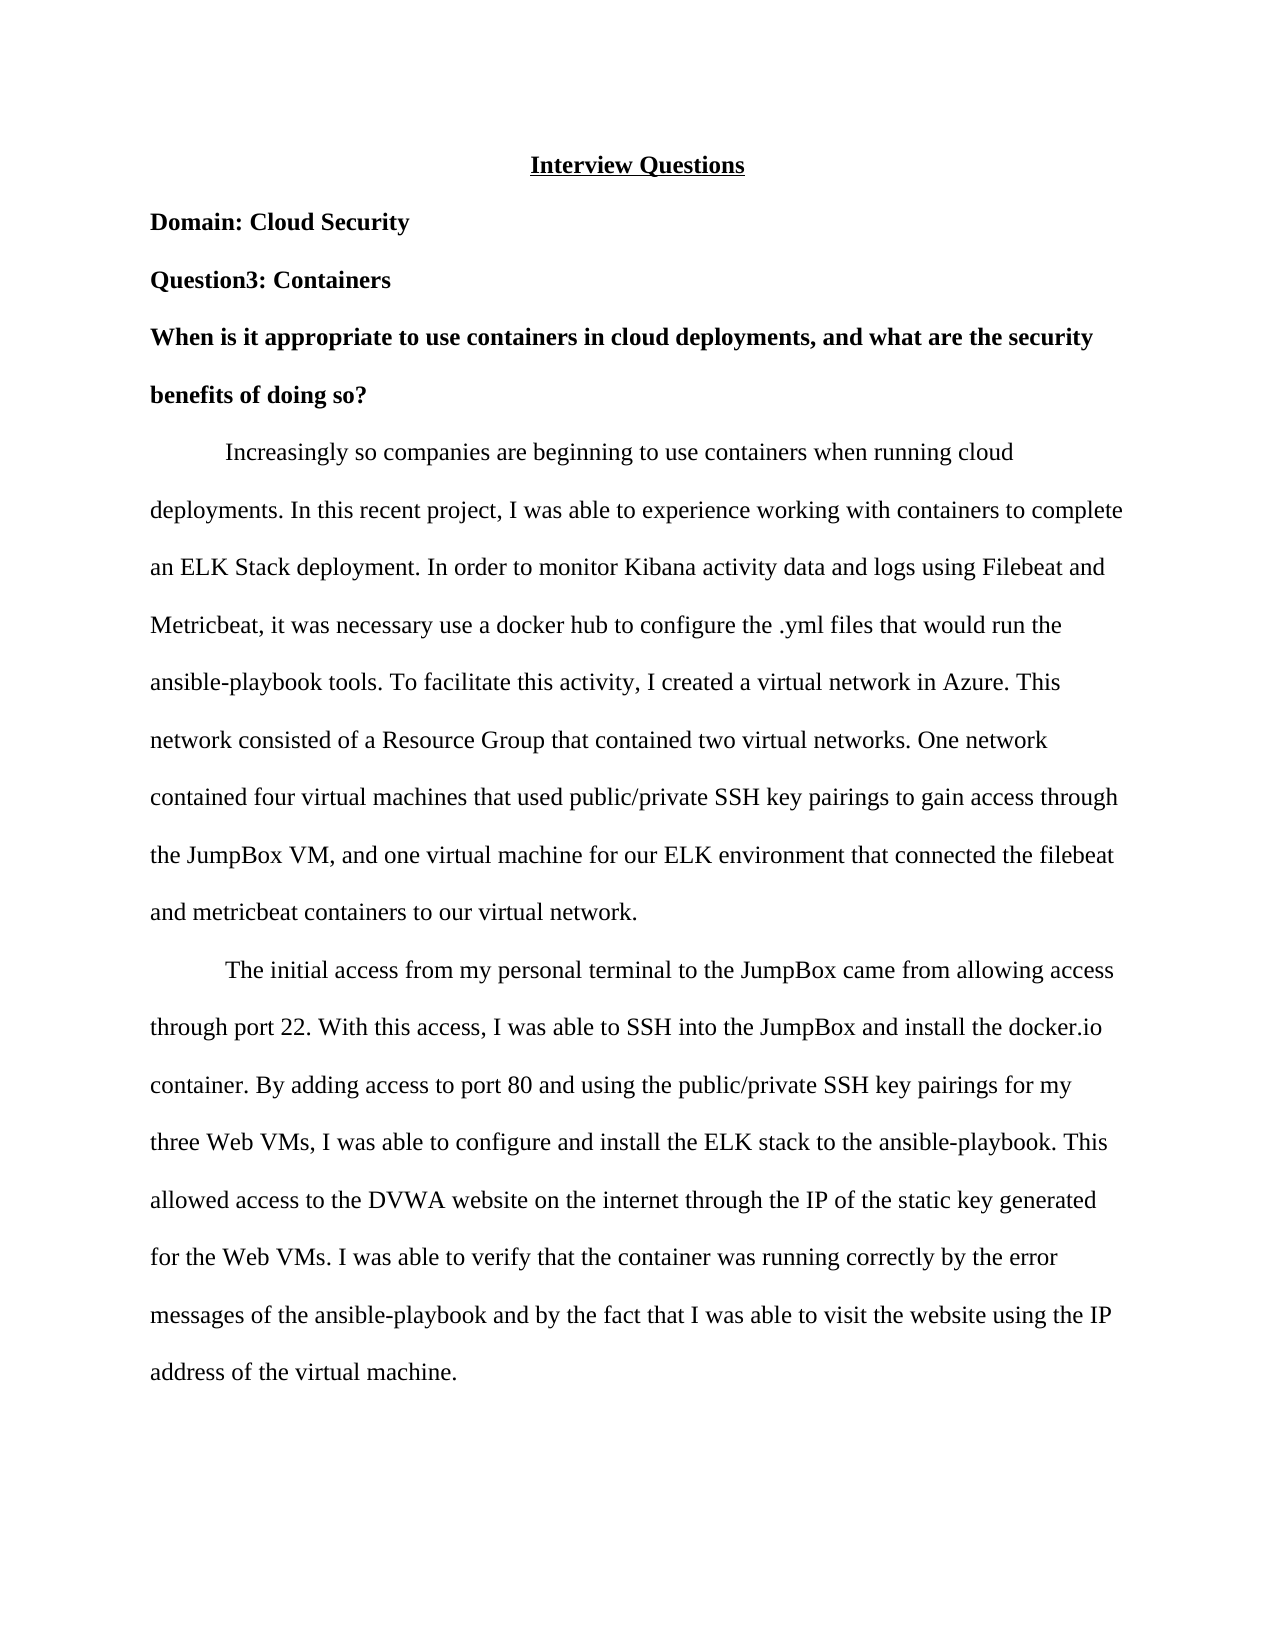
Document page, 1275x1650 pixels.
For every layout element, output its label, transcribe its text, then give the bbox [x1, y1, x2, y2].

text When is it appropriate to use containers in cloud deployments, and what are the security benefits of doing so? [150, 322, 1125, 409]
text Question3: Containers [150, 265, 1125, 294]
text The initial access from my personal terminal to the JumpBox came from allowing access through port 22. With this access, I was able to SSH into the JumpBox and install the docker.io container. By adding access to port 80 and using the public/private SSH key pairings for my three Web VMs, I was able to configure and install the ELK stack to the ansible-playbook. This allowed access to the DVWA website on the internet through the IP of the static key generated for the Web VMs. I was able to verify that the container was running correctly by the error messages of the ansible-playbook and by the fact that I was able to visit the website using the IP address of the virtual machine. [150, 955, 1125, 1386]
text Domain: Cloud Security [150, 207, 1125, 236]
text Interview Questions [150, 150, 1125, 179]
text Increasingly so companies are beginning to use containers when running cloud deployments. In this recent project, I was able to experience working with containers to complete an ELK Stack deployment. In order to monitor Kibana activity data and logs using Filebeat and Metricbeat, it was necessary use a docker hub to configure the .yml files that would run the ansible-playbook tools. To facilitate this activity, I created a virtual network in Azure. This network consisted of a Resource Group that contained two virtual networks. One network contained four virtual machines that used public/private SSH key pairings to gain access through the JumpBox VM, and one virtual machine for our ELK environment that connected the filebeat and metricbeat containers to our virtual network. [150, 437, 1125, 926]
